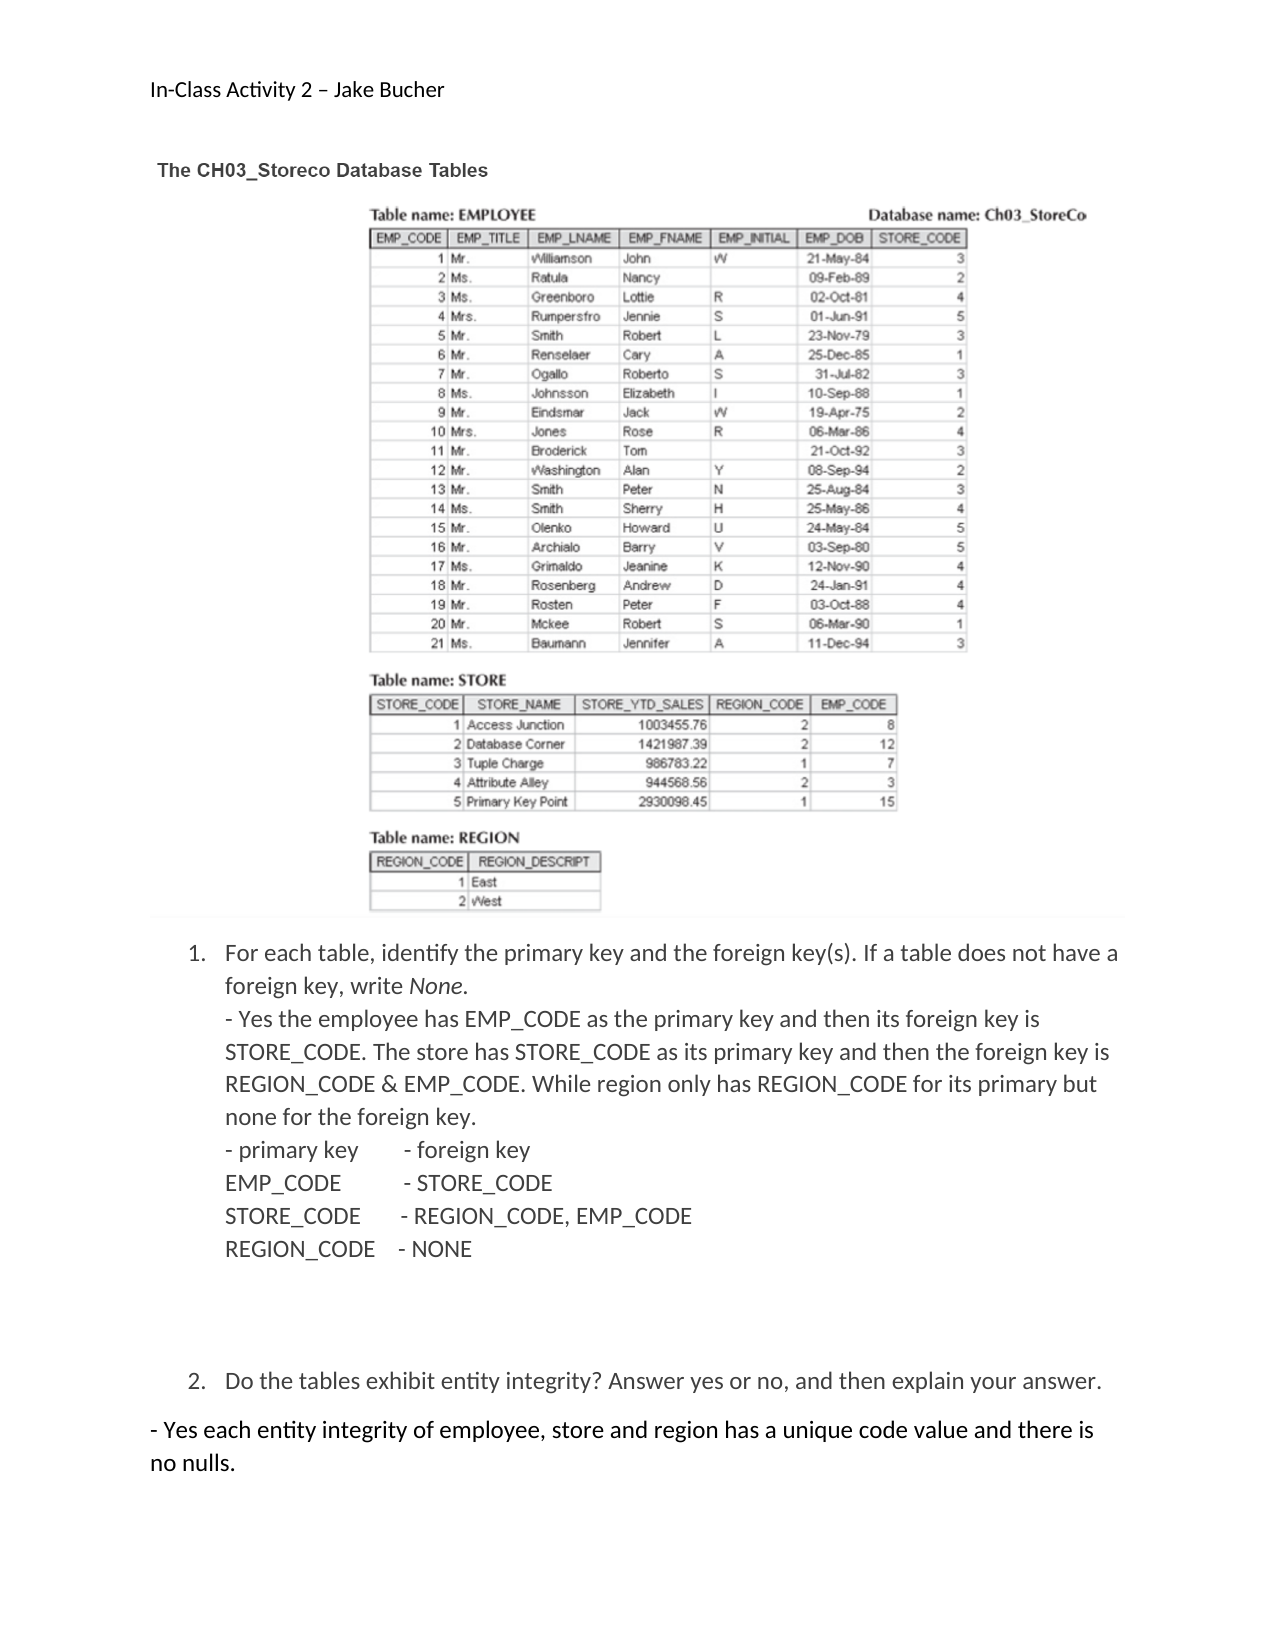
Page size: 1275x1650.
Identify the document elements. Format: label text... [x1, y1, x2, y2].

list - primary key - foreign key [225, 1134, 1125, 1165]
text - Yes each entity integrity of employee, store and region has a unique code value and there is no nulls. [150, 1414, 1125, 1478]
list - Yes the employee has EMP_CODE as the primary key and then its foreign key is STORE_CODE. The store has STORE_CODE as its primary key and then the foreign key is REGION_CODE & EMP_CODE. While region only has REGION_CODE for its primary but none for the foreign key. [225, 1003, 1125, 1132]
list Do the tables exhibit entity integrity? Answer yes or no, and then explain your answer. [187, 1365, 1125, 1395]
list REGION_CODE - NONE [225, 1233, 1125, 1264]
list EMP_CODE - STORE_CODE [225, 1167, 1125, 1198]
picture [150, 150, 1125, 918]
list For each table, identify the primary key and the foreign key(s). If a table does not have a foreign key, write None. [187, 937, 1125, 1000]
list STORE_CODE - REGION_CODE, EMP_CODE [225, 1200, 1125, 1231]
